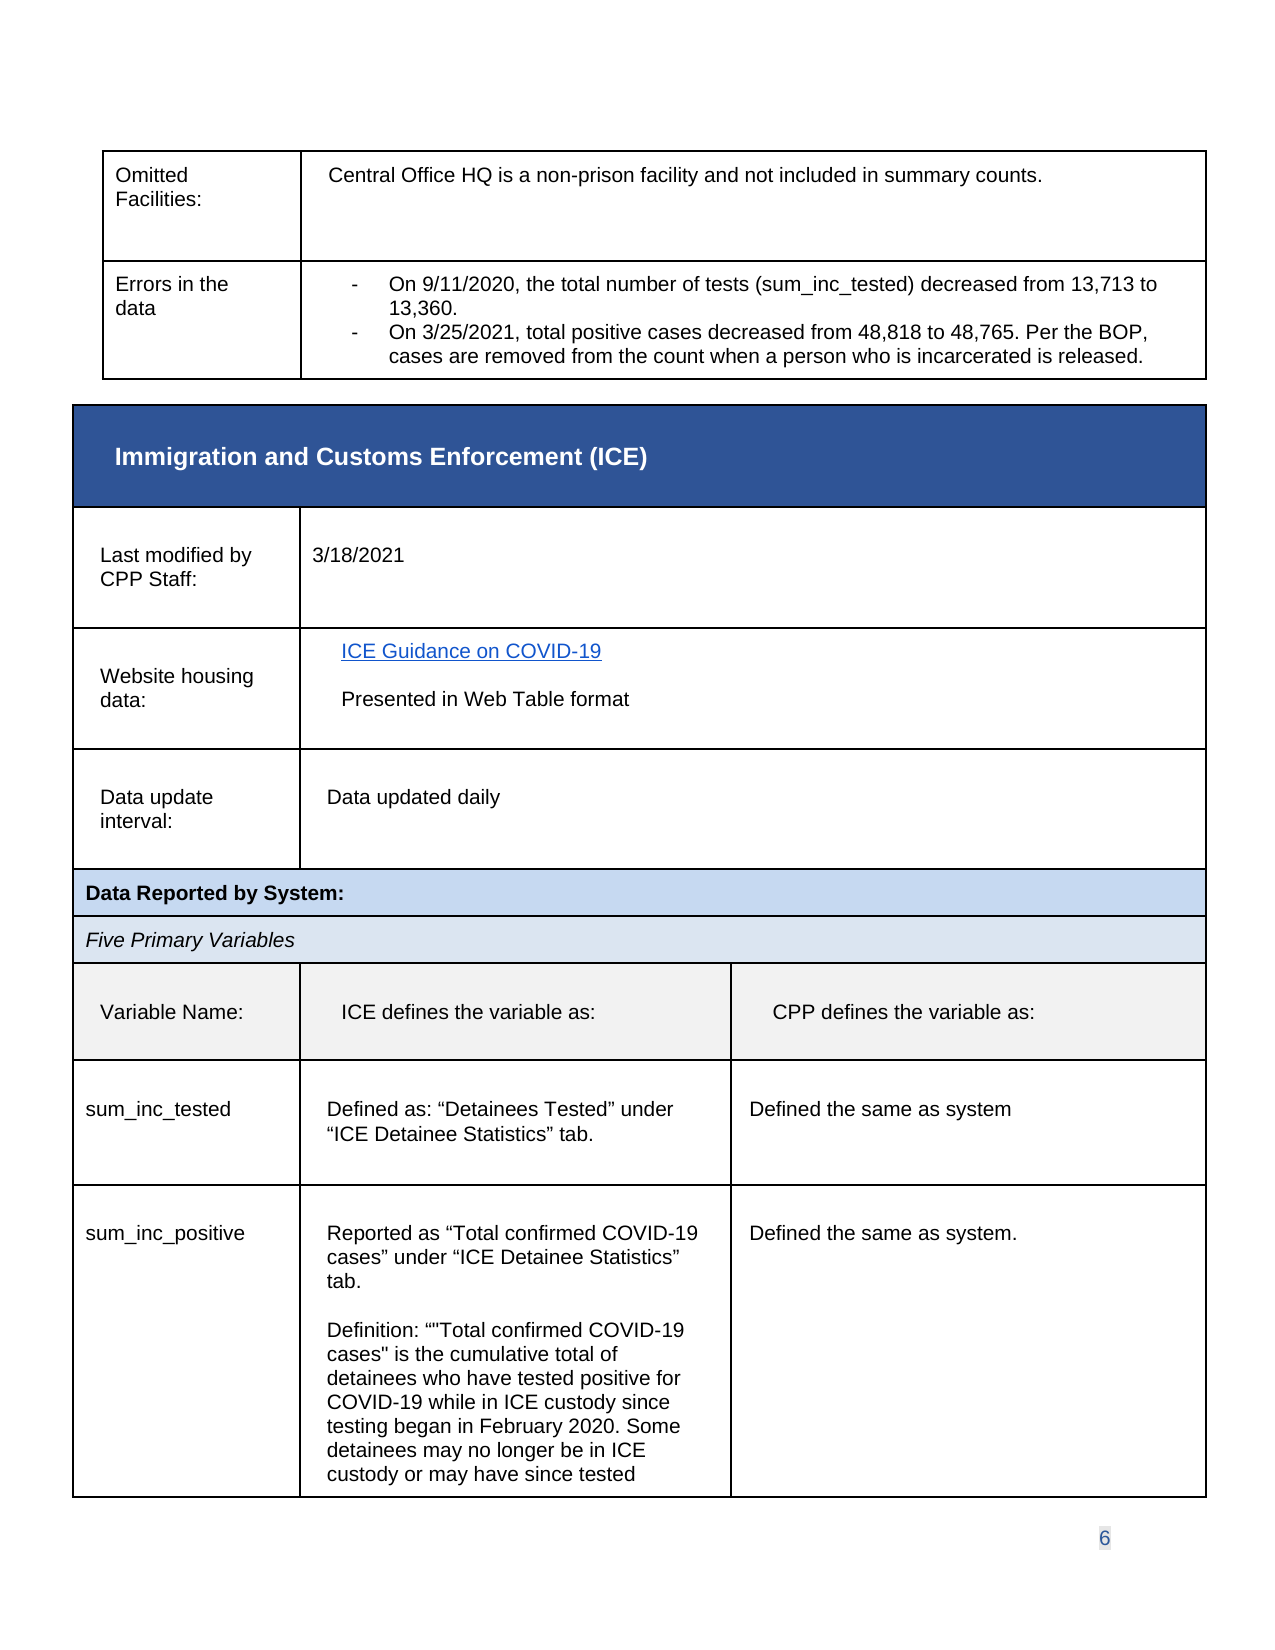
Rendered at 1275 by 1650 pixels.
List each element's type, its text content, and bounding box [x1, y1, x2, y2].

table_cell 3/18/2021 [301, 508, 1205, 627]
table_cell Data updated daily [301, 750, 1205, 868]
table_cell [301, 1186, 730, 1496]
table_cell Data Reported by System: [74, 870, 1205, 915]
table_cell On 9/11/2020, the total number of tests (sum_inc_tested) decreased from 13,713 to 13,360. On 3/25/2021, total positive cases decreased from 48,818 to 48,765. Per the BOP, cases are removed from the count when a person who is incarcerated is released. [302, 262, 1205, 378]
table_cell Five Primary Variables [74, 917, 1205, 962]
table_cell Central Office HQ is a non-prison facility and not included in summary counts. [302, 152, 1205, 260]
table_cell ICE defines the variable as: [301, 964, 730, 1059]
table_cell Data update interval: [74, 750, 299, 868]
table_cell ICE Guidance on COVID-19 Presented in Web Table format [301, 629, 1205, 747]
table_cell Defined the same as system [732, 1061, 1205, 1183]
table_cell Defined as: “Detainees Tested” under “ICE Detainee Statistics” tab. [301, 1061, 730, 1183]
table_cell sum_inc_positive [74, 1186, 299, 1496]
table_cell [732, 1186, 1205, 1496]
table_header Immigration and Customs Enforcement (ICE) [74, 406, 1205, 506]
table_cell Errors in the data [104, 262, 300, 378]
table_cell Website housing data: [74, 629, 299, 747]
table_cell Last modified by CPP Staff: [74, 508, 299, 627]
table_cell Variable Name: [74, 964, 299, 1059]
table_cell CPP defines the variable as: [732, 964, 1205, 1059]
table_cell Omitted Facilities: [104, 152, 300, 260]
table_cell sum_inc_tested [74, 1061, 299, 1183]
